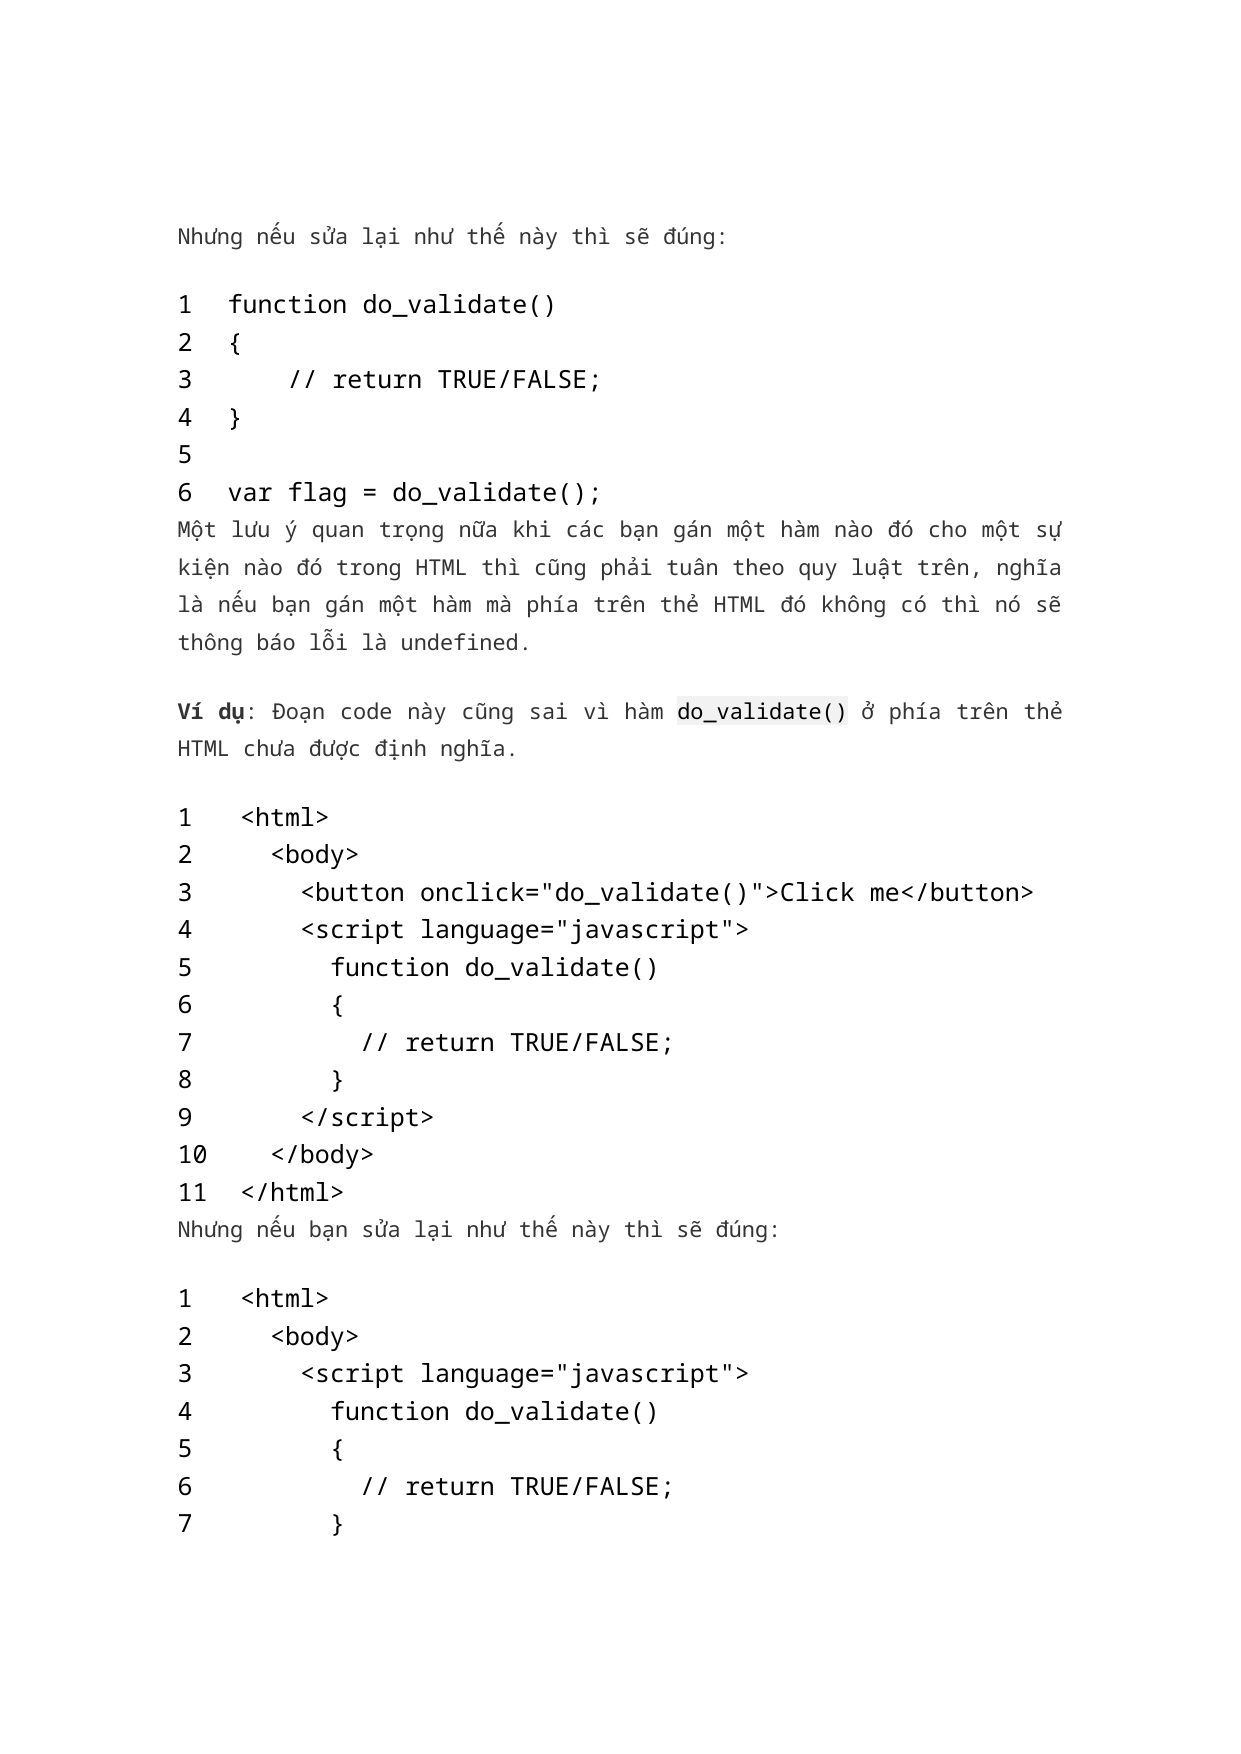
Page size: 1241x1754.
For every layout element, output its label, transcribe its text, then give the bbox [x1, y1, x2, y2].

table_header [240, 1279, 1130, 1542]
text Ví dụ: Đoạn code này cũng sai vì hàm do_validate() ở phía trên thẻ HTML chưa được định nghĩa. [177, 692, 1063, 767]
text Nhưng nếu bạn sửa lại như thế này thì sẽ đúng: [177, 1211, 1063, 1248]
text Một lưu ý quan trọng nữa khi các bạn gán một hàm nào đó cho một sự kiện nào đó trong HTML thì cũng phải tuân theo quy luật trên, nghĩa là nếu bạn gán một hàm mà phía trên thẻ HTML đó không có thì nó sẽ thông báo lỗi là undefined. [177, 511, 1063, 661]
table_header 1 2 3 4 5 6 7 8 9 10 11 [177, 798, 240, 1211]
table_header function do_validate() { // return TRUE/FALSE; } var flag = do_validate(); [227, 286, 1130, 511]
table_header <html> <body> <button onclick="do_validate()">Click me</button> <script language="javascript"> function do_validate() { // return TRUE/FALSE; } </script> </body> </html> [240, 798, 1130, 1211]
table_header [177, 1279, 240, 1542]
table_header 1 2 3 4 5 6 [177, 286, 227, 511]
text Nhưng nếu sửa lại như thế này thì sẽ đúng: [177, 217, 1063, 254]
